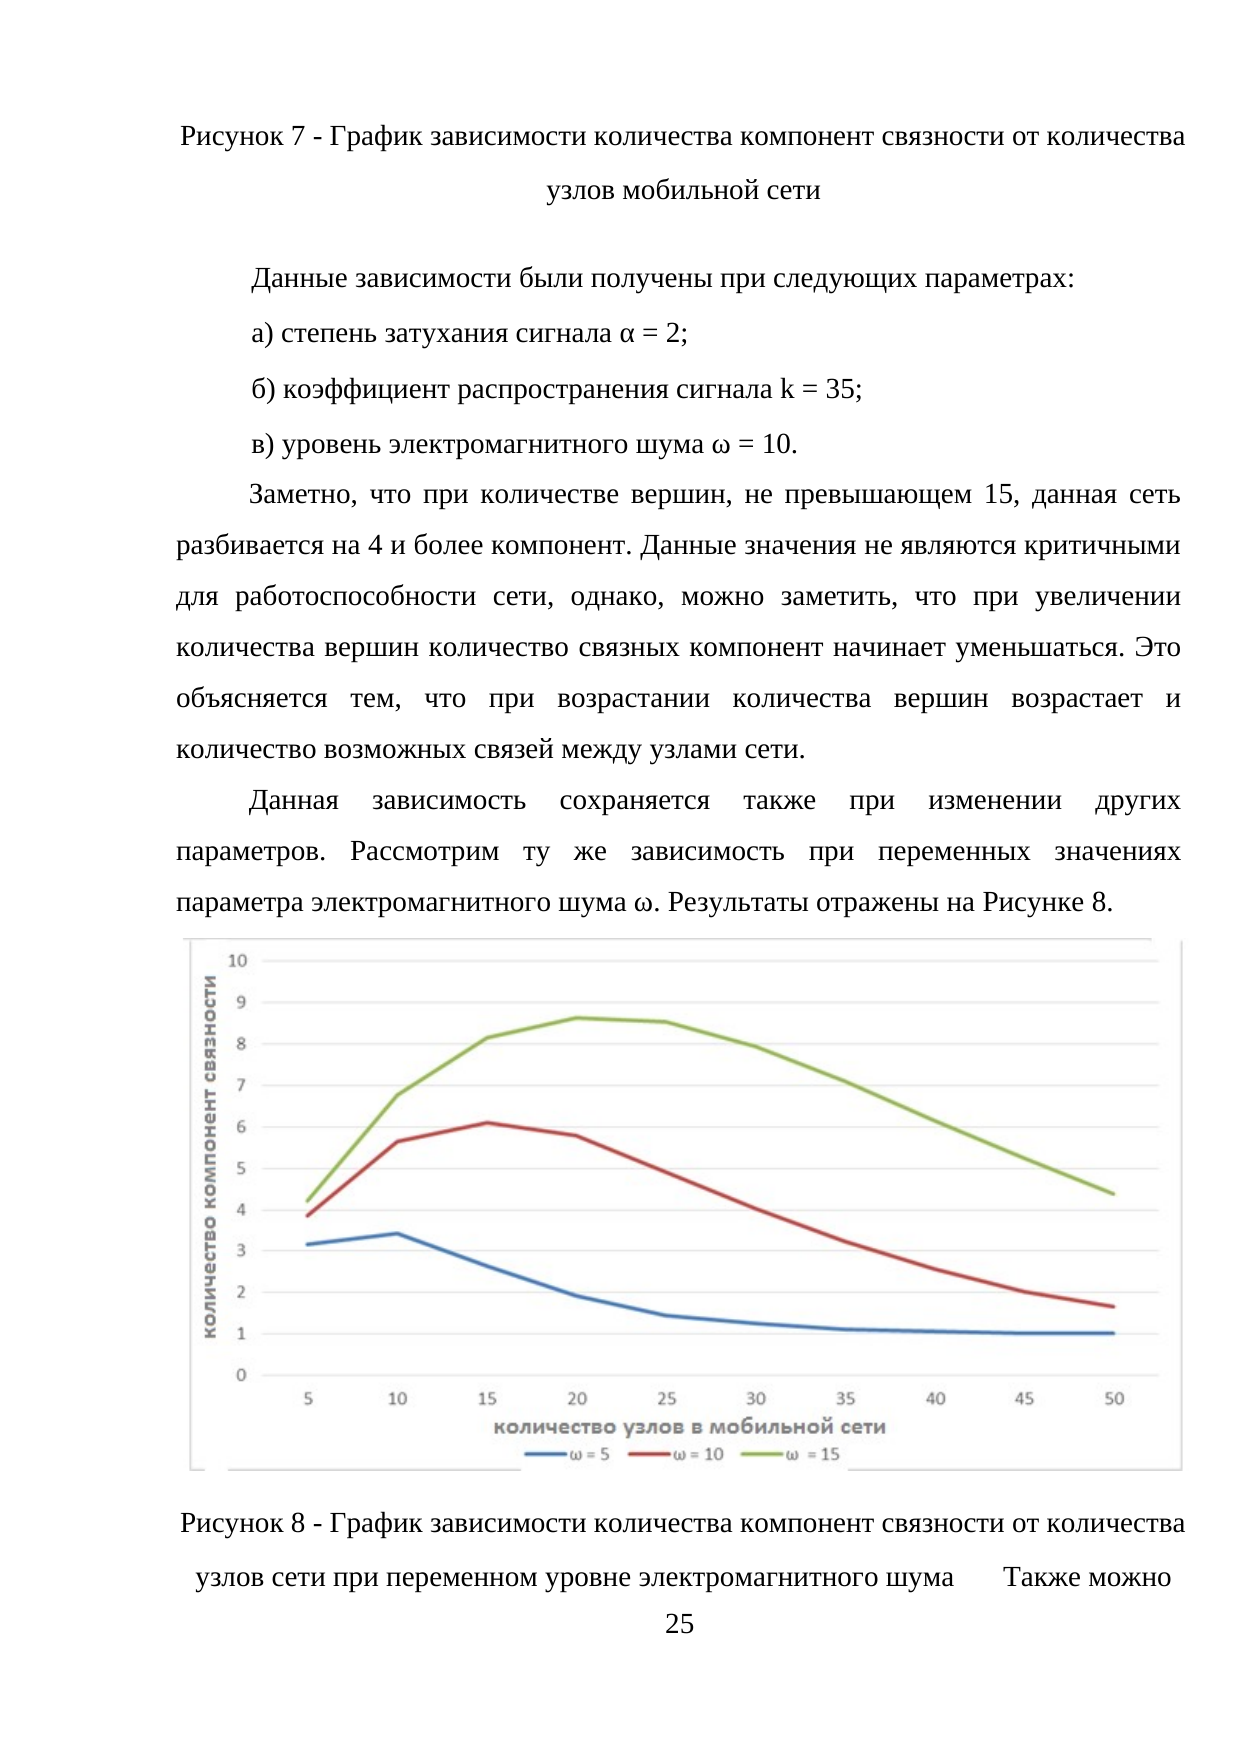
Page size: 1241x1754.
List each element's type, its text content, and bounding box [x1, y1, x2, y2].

picture [182, 938, 1189, 1471]
text Данная зависимость сохраняется также при изменении других параметров. Рассмотрим ту же зависимость при переменных значениях параметра электромагнитного шума ω. Результаты отражены на Рисунке 8. [176, 782, 1182, 918]
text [180, 1506, 1186, 1593]
text а) степень затухания сигнала α = 2; [251, 316, 1182, 349]
text б) коэффициент распространения сигнала k = 35; [251, 371, 1182, 404]
text Заметно, что при количестве вершин, не превышающем 15, данная сеть разбивается на 4 и более компонент. Данные значения не являются критичными для работоспособности сети, однако, можно заметить, что при увеличении количества вершин количество связных компонент начинает уменьшаться. Это объясняется тем, что при возрастании количества вершин возрастает и количество возможных связей между узлами сети. [176, 476, 1182, 764]
text в) уровень электромагнитного шума ω = 10. [251, 426, 1182, 460]
text Данные зависимости были получены при следующих параметрах: [251, 260, 1182, 293]
text Рисунок 7 - График зависимости количества компонент связности от количества узлов мобильной сети [180, 118, 1186, 205]
